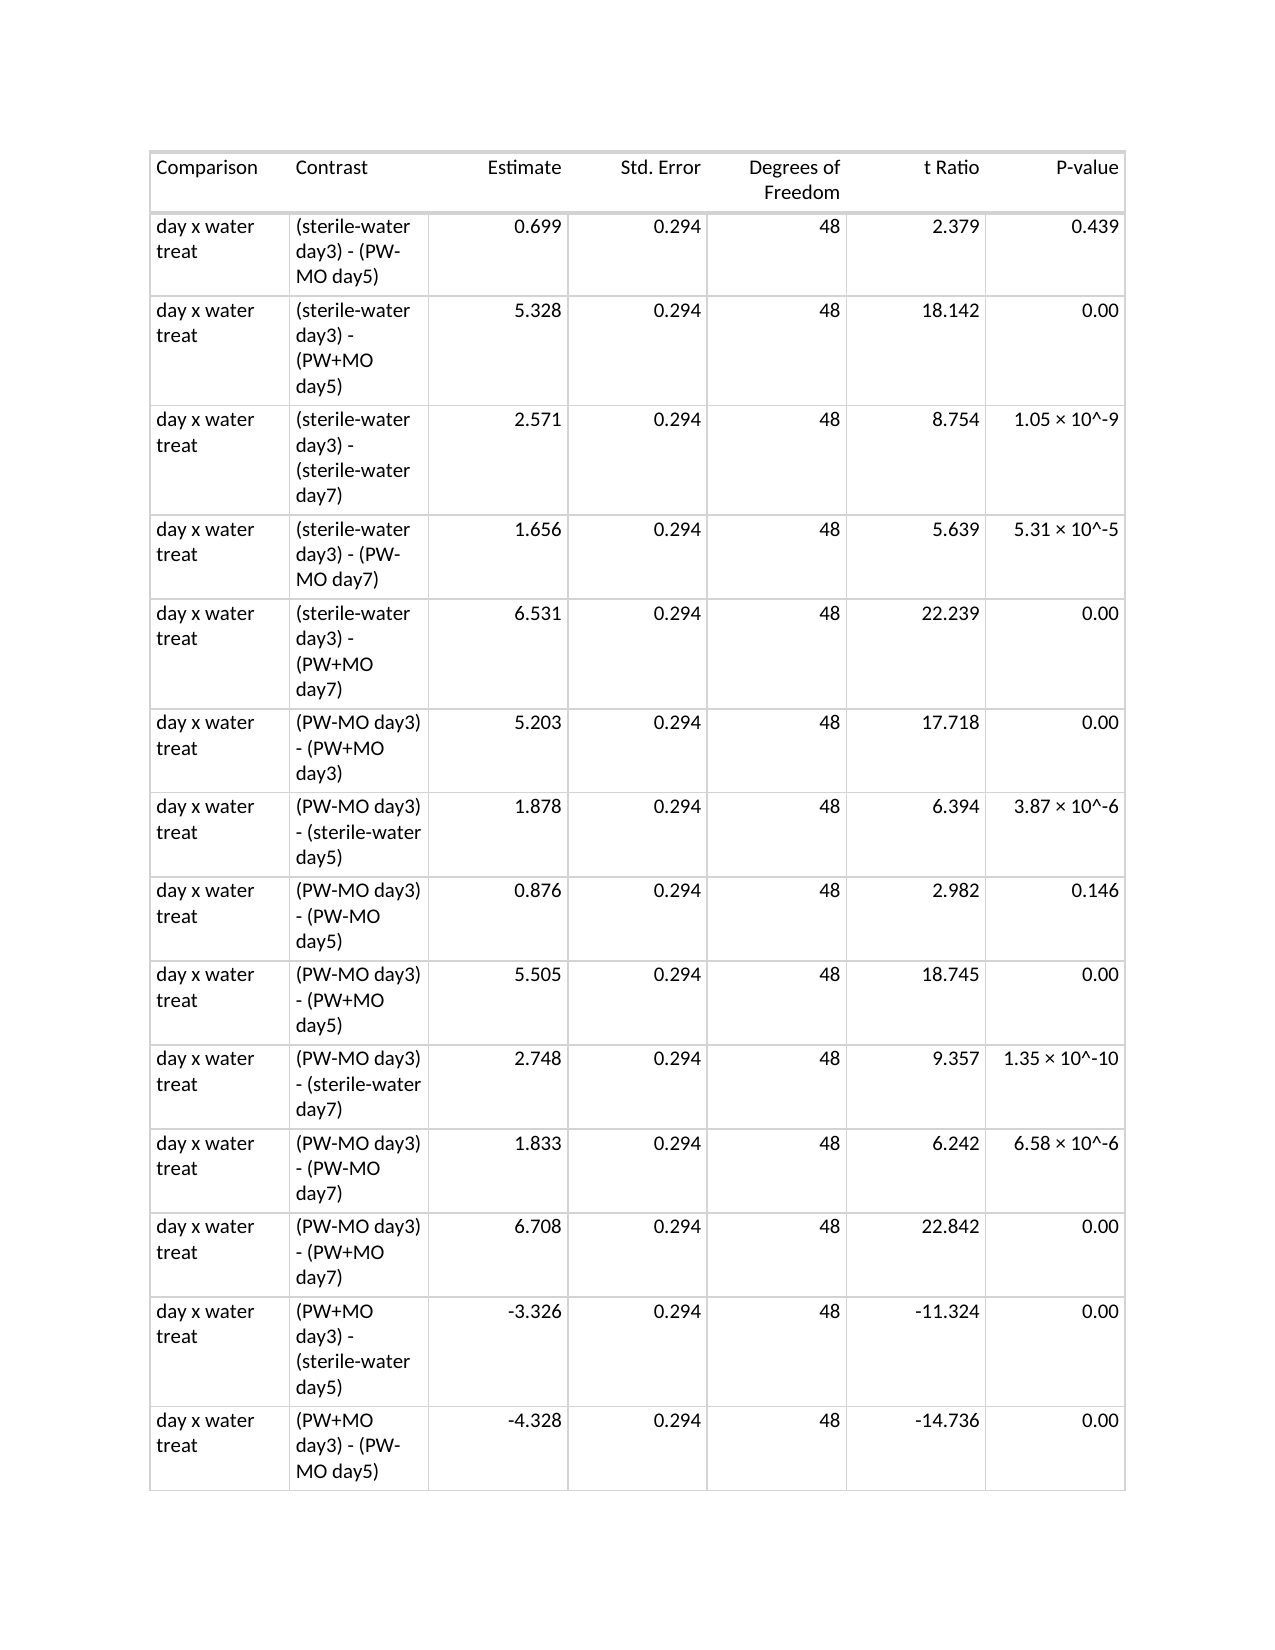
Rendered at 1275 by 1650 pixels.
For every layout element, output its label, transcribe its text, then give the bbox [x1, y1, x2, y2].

table_cell 48 [708, 1214, 846, 1296]
table_cell (PW-MO day3) - (PW+MO day3) [290, 710, 428, 792]
table_cell 0.294 [569, 878, 706, 960]
table_cell 0.294 [569, 215, 706, 295]
table_cell (PW-MO day3) - (PW+MO day5) [290, 962, 428, 1044]
table_cell 5.203 [429, 710, 567, 792]
table_cell 0.00 [986, 297, 1124, 405]
table_cell -14.736 [847, 1407, 985, 1490]
table_header t Ratio [846, 154, 986, 211]
table_cell day x water treat [151, 516, 289, 598]
table_cell 0.294 [569, 1407, 706, 1490]
table_cell day x water treat [151, 600, 289, 708]
table_cell 48 [708, 1046, 846, 1128]
table_cell 0.876 [429, 878, 567, 960]
table_cell 48 [708, 793, 846, 876]
table_cell (PW-MO day3) - (PW-MO day5) [290, 878, 428, 960]
table_cell 0.00 [986, 710, 1124, 792]
table_cell 48 [708, 878, 846, 960]
table_cell 8.754 [847, 406, 985, 514]
table_header Comparison [151, 154, 289, 211]
table_cell (sterile-water day3) - (PW-MO day5) [290, 215, 428, 295]
table_cell 48 [708, 1130, 846, 1212]
table_cell 6.242 [847, 1130, 985, 1212]
table_cell (PW-MO day3) - (PW-MO day7) [290, 1130, 428, 1212]
table_cell 1.656 [429, 516, 567, 598]
table_cell 22.842 [847, 1214, 985, 1296]
table_cell (sterile-water day3) - (sterile-water day7) [290, 406, 428, 514]
table_cell (sterile-water day3) - (PW+MO day5) [290, 297, 428, 405]
table_header Std. Error [568, 154, 707, 211]
table_cell 48 [708, 406, 846, 514]
table_cell 5.328 [429, 297, 567, 405]
table_cell (sterile-water day3) - (PW+MO day7) [290, 600, 428, 708]
table_cell 9.357 [847, 1046, 985, 1128]
table_cell 48 [708, 215, 846, 295]
table_cell 18.142 [847, 297, 985, 405]
table_cell 2.748 [429, 1046, 567, 1128]
table_cell 48 [708, 962, 846, 1044]
table_cell 6.58 × 10^-6 [986, 1130, 1124, 1212]
table_cell day x water treat [151, 710, 289, 792]
table_cell 0.439 [986, 215, 1124, 295]
table_cell 6.531 [429, 600, 567, 708]
table_cell (PW-MO day3) - (PW+MO day7) [290, 1214, 428, 1296]
table_cell 0.699 [429, 215, 567, 295]
table_cell day x water treat [151, 1130, 289, 1212]
table_cell day x water treat [151, 1298, 289, 1406]
table_cell 48 [708, 516, 846, 598]
table_cell day x water treat [151, 878, 289, 960]
table_cell 1.833 [429, 1130, 567, 1212]
table_cell 0.294 [569, 600, 706, 708]
table_cell day x water treat [151, 406, 289, 514]
table_cell 0.294 [569, 793, 706, 876]
table_cell -11.324 [847, 1298, 985, 1406]
table_cell day x water treat [151, 297, 289, 405]
table_cell day x water treat [151, 793, 289, 876]
table_cell 5.31 × 10^-5 [986, 516, 1124, 598]
table_cell 0.294 [569, 516, 706, 598]
table_cell 1.878 [429, 793, 567, 876]
table_cell 2.571 [429, 406, 567, 514]
table_cell (PW-MO day3) - (sterile-water day7) [290, 1046, 428, 1128]
table_cell 0.00 [986, 1407, 1124, 1490]
table_cell day x water treat [151, 1407, 289, 1490]
table_header P-value [986, 154, 1124, 211]
table_cell 48 [708, 600, 846, 708]
table_cell 5.639 [847, 516, 985, 598]
table_cell day x water treat [151, 962, 289, 1044]
table_cell 3.87 × 10^-6 [986, 793, 1124, 876]
table_cell 48 [708, 1407, 846, 1490]
table_cell 2.982 [847, 878, 985, 960]
table_cell 0.294 [569, 710, 706, 792]
table_cell 6.394 [847, 793, 985, 876]
table_cell 0.294 [569, 1130, 706, 1212]
table_header Degrees of Freedom [707, 154, 846, 211]
table_cell 5.505 [429, 962, 567, 1044]
table_cell (PW-MO day3) - (sterile-water day5) [290, 793, 428, 876]
table_cell 0.294 [569, 406, 706, 514]
table_cell -4.328 [429, 1407, 567, 1490]
table_cell (PW+MO day3) - (PW-MO day5) [290, 1407, 428, 1490]
table_cell 0.00 [986, 1214, 1124, 1296]
table_cell 1.05 × 10^-9 [986, 406, 1124, 514]
table_cell 1.35 × 10^-10 [986, 1046, 1124, 1128]
table_cell 0.146 [986, 878, 1124, 960]
table_cell 0.294 [569, 1046, 706, 1128]
table_cell 0.00 [986, 1298, 1124, 1406]
table_cell 0.294 [569, 962, 706, 1044]
table_cell (sterile-water day3) - (PW-MO day7) [290, 516, 428, 598]
table_cell 48 [708, 1298, 846, 1406]
table_cell -3.326 [429, 1298, 567, 1406]
table_header Estimate [429, 154, 568, 211]
table_cell 2.379 [847, 215, 985, 295]
table_cell 0.294 [569, 1214, 706, 1296]
table_cell 0.00 [986, 600, 1124, 708]
table_header Contrast [289, 154, 428, 211]
table_cell 0.294 [569, 1298, 706, 1406]
table_cell day x water treat [151, 1046, 289, 1128]
table_cell (PW+MO day3) - (sterile-water day5) [290, 1298, 428, 1406]
table_cell 48 [708, 297, 846, 405]
table_cell day x water treat [151, 215, 289, 295]
table_cell 0.00 [986, 962, 1124, 1044]
table_cell 6.708 [429, 1214, 567, 1296]
table_cell 48 [708, 710, 846, 792]
table_cell 0.294 [569, 297, 706, 405]
table_cell 17.718 [847, 710, 985, 792]
table_cell 22.239 [847, 600, 985, 708]
table_cell 18.745 [847, 962, 985, 1044]
table_cell day x water treat [151, 1214, 289, 1296]
